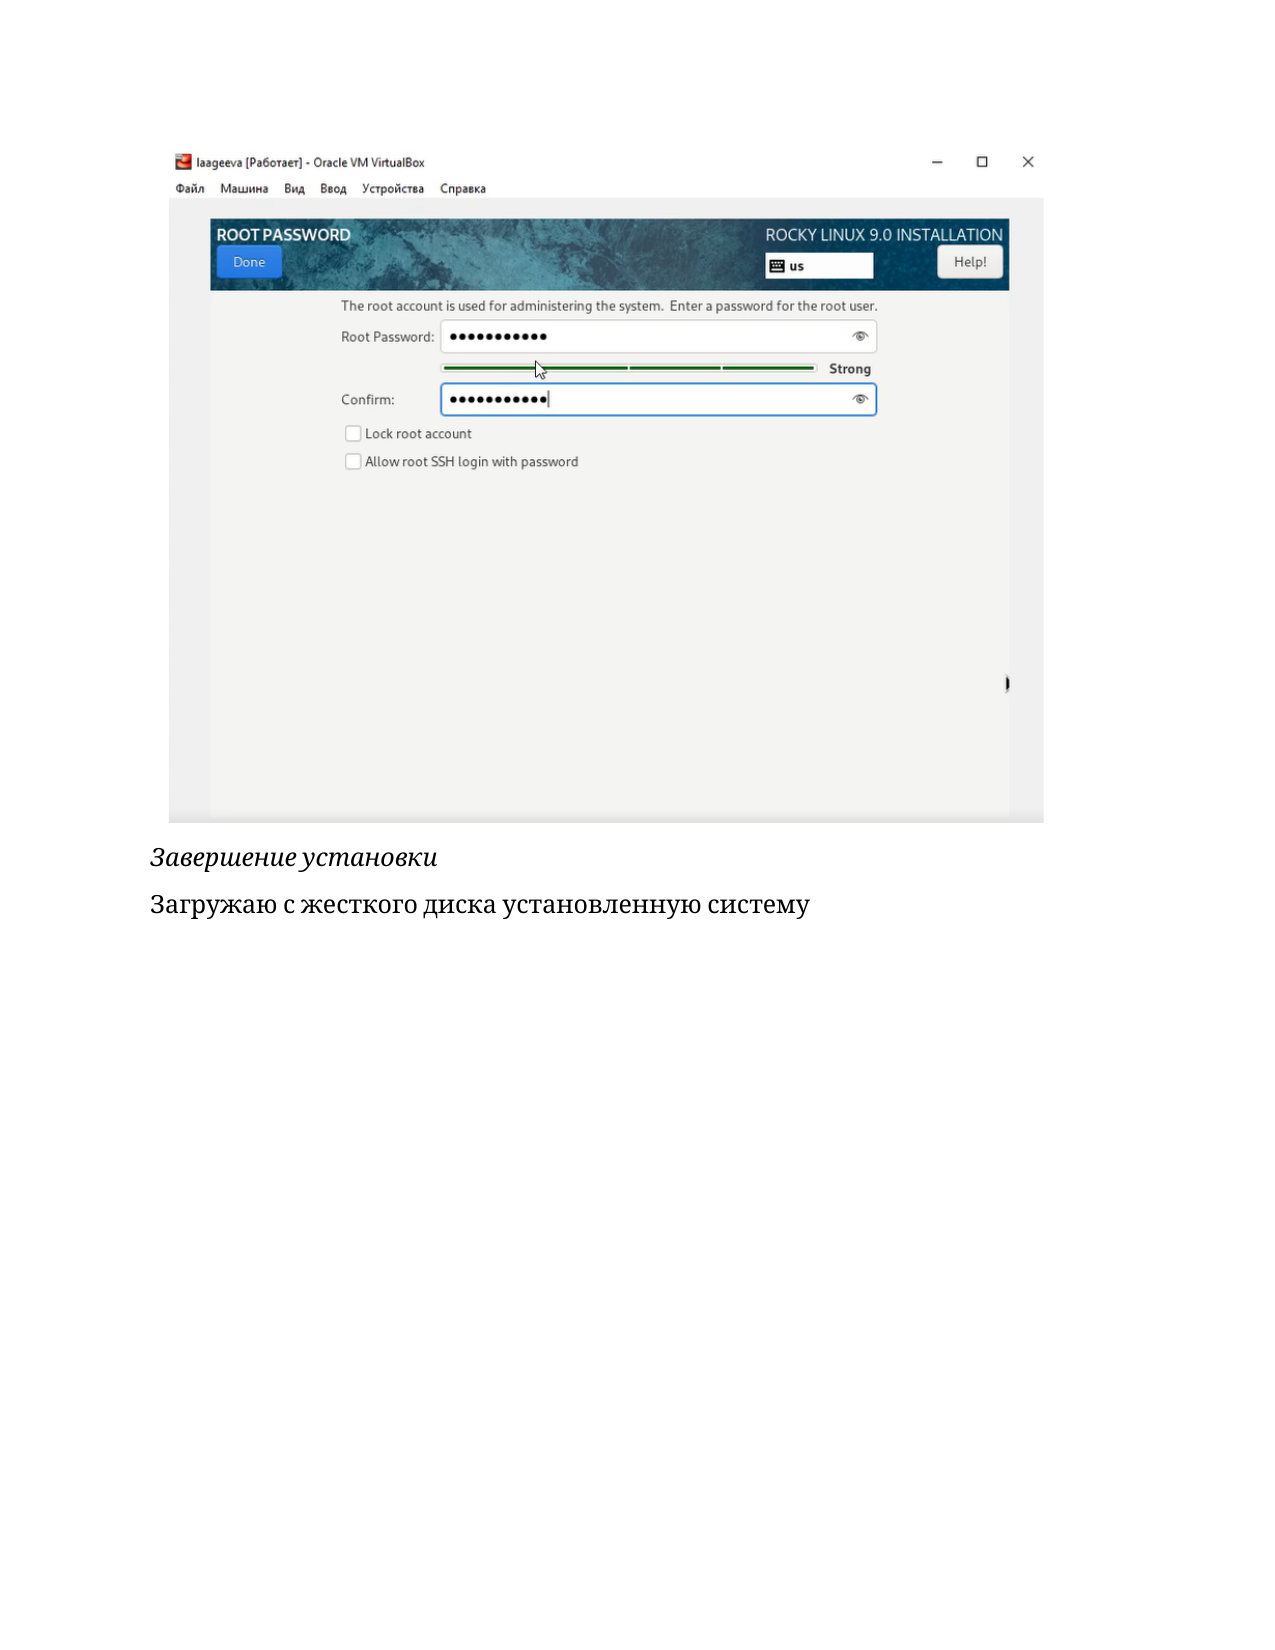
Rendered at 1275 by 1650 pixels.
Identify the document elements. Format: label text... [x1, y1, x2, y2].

text Завершение установки [150, 844, 1125, 873]
picture [168, 150, 1044, 823]
text Загружаю с жесткого диска установленную систему [150, 891, 1125, 920]
